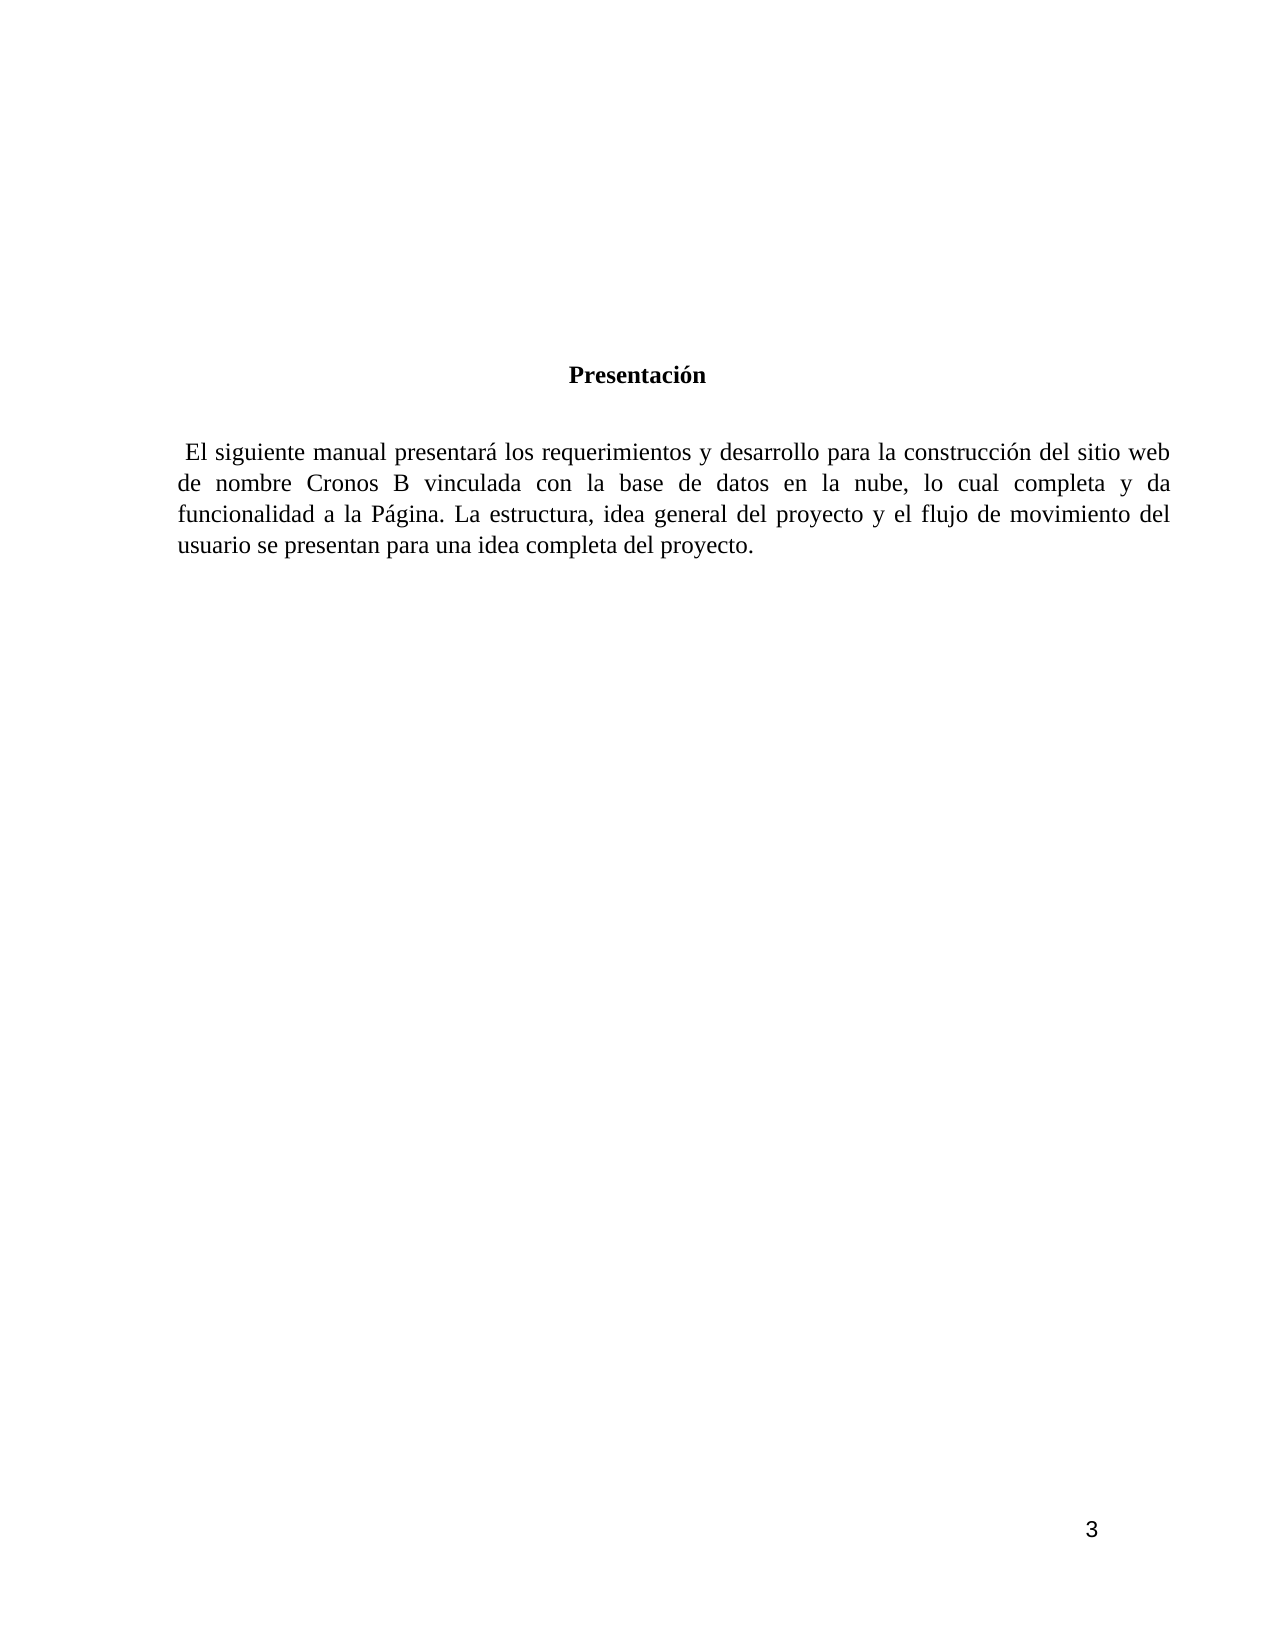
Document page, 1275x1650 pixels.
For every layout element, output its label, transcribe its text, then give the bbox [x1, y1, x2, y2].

text El siguiente manual presentará los requerimientos y desarrollo para la construcción del sitio web de nombre Cronos B vinculada con la base de datos en la nube, lo cual completa y da funcionalidad a la Página. La estructura, idea general del proyecto y el flujo de movimiento del usuario se presentan para una idea completa del proyecto. [177, 437, 1171, 559]
subtitle Presentación [177, 360, 1097, 389]
